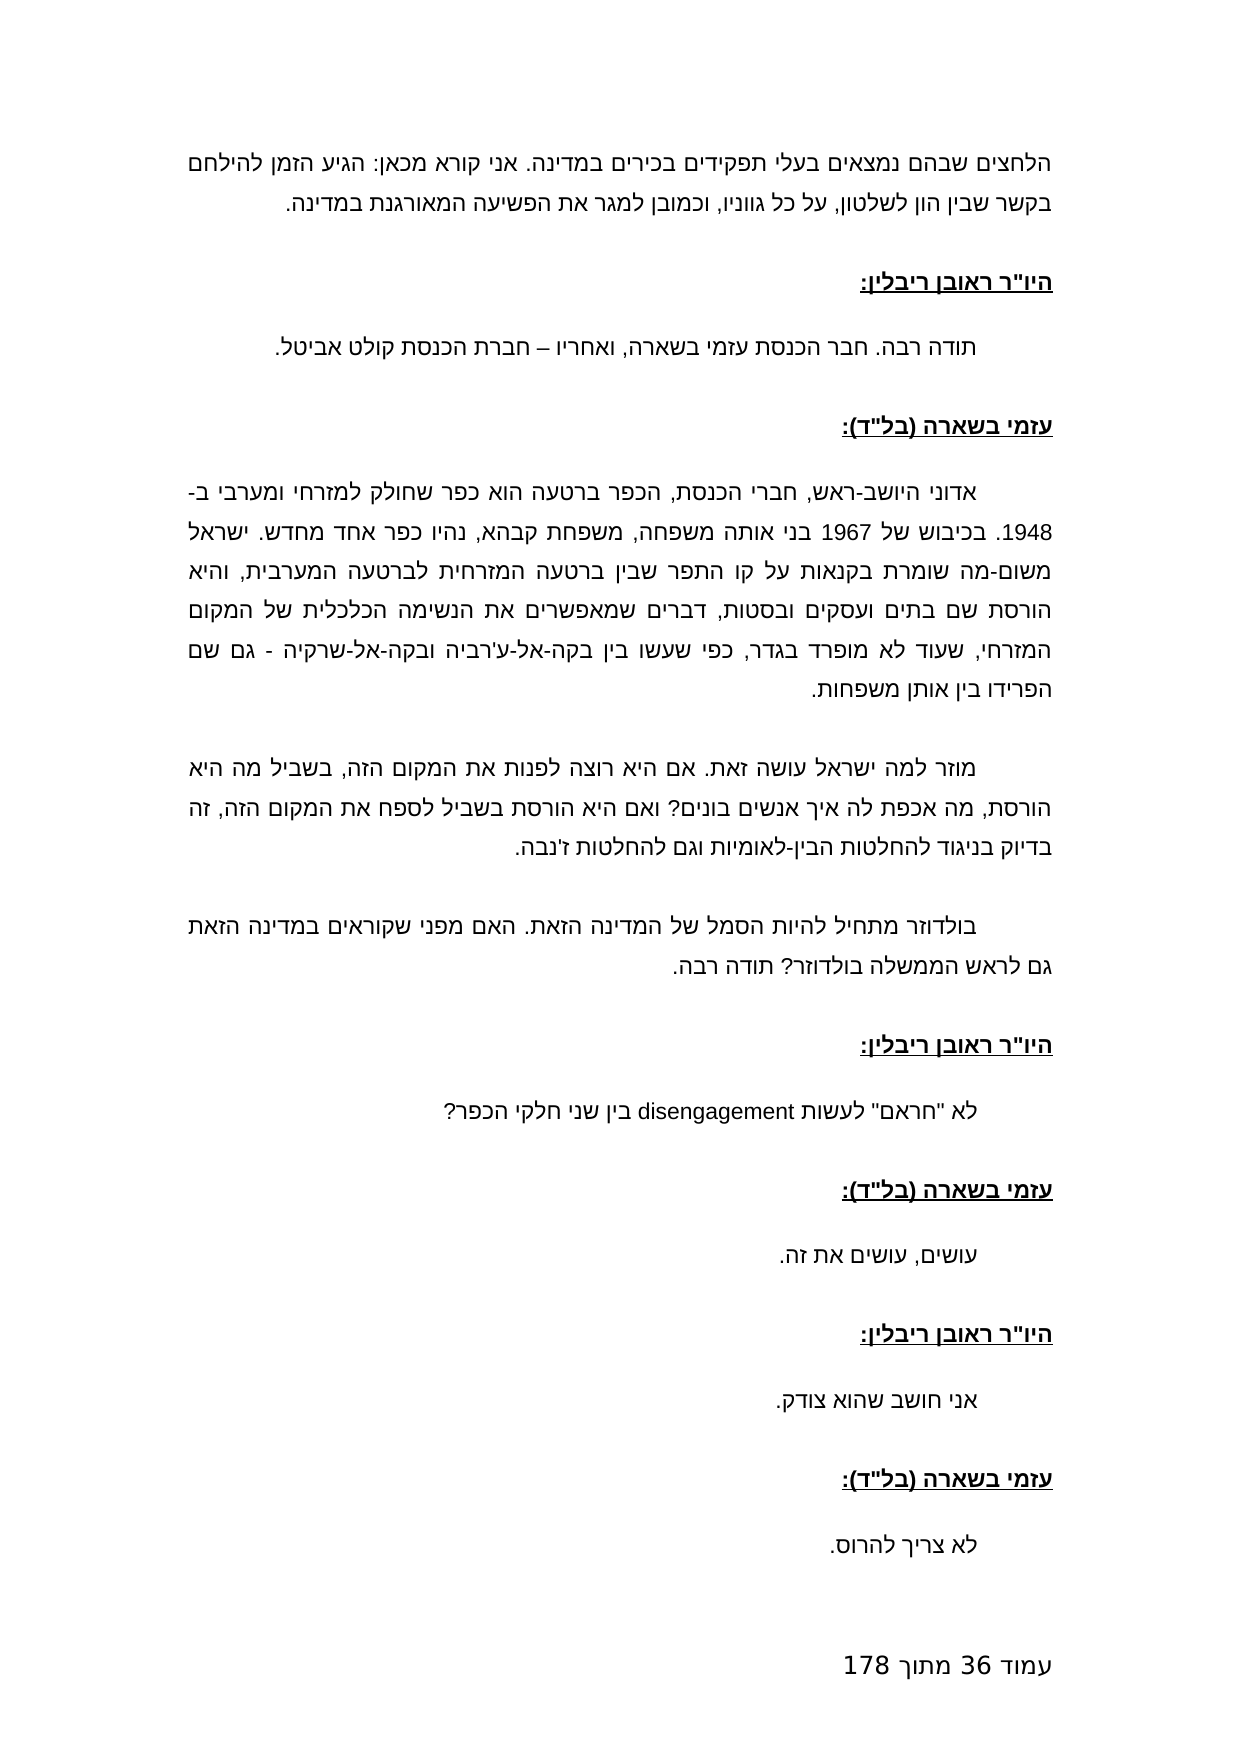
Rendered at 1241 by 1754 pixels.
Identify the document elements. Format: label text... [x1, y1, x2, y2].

text עזמי בשארה (בל"ד): [187, 1466, 1053, 1492]
text עזמי בשארה (בל"ד): [187, 1177, 1053, 1203]
text תודה רבה. חבר הכנסת עזמי בשארה, ואחריו – חברת הכנסת קולט אביטל. [187, 334, 1053, 361]
text היו"ר ראובן ריבלין: [187, 1321, 1053, 1348]
text עזמי בשארה (בל"ד): [187, 413, 1053, 439]
text עושים, עושים את זה. [187, 1242, 1053, 1269]
text מוזר למה ישראל עושה זאת. אם היא רוצה לפנות את המקום הזה, בשביל מה היא הורסת, מה אכפת לה איך אנשים בונים? ואם היא הורסת בשביל לספח את המקום הזה, זה בדיוק בניגוד להחלטות הבין-לאומיות וגם להחלטות ז'נבה. [187, 755, 1053, 861]
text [187, 150, 1053, 216]
text לא "חראם" לעשות disengagement בין שני חלקי הכפר? [187, 1098, 1053, 1124]
text לא צריך להרוס. [187, 1532, 1053, 1558]
text אדוני היושב-ראש, חברי הכנסת, הכפר ברטעה הוא כפר שחולק למזרחי ומערבי ב-1948. בכיבוש של 1967 בני אותה משפחה, משפחת קבהא, נהיו כפר אחד מחדש. ישראל משום-מה שומרת בקנאות על קו התפר שבין ברטעה המזרחית לברטעה המערבית, והיא הורסת שם בתים ועסקים ובסטות, דברים שמאפשרים את הנשימה הכלכלית של המקום המזרחי, שעוד לא מופרד בגדר, כפי שעשו בין בקה-אל-ע'רביה ובקה-אל-שרקיה - גם שם הפרידו בין אותן משפחות. [187, 479, 1053, 703]
text היו"ר ראובן ריבלין: [187, 268, 1053, 295]
text היו"ר ראובן ריבלין: [187, 1032, 1053, 1058]
text אני חושב שהוא צודק. [187, 1387, 1053, 1413]
text בולדוזר מתחיל להיות הסמל של המדינה הזאת. האם מפני שקוראים במדינה הזאת גם לראש הממשלה בולדוזר? תודה רבה. [187, 913, 1053, 979]
